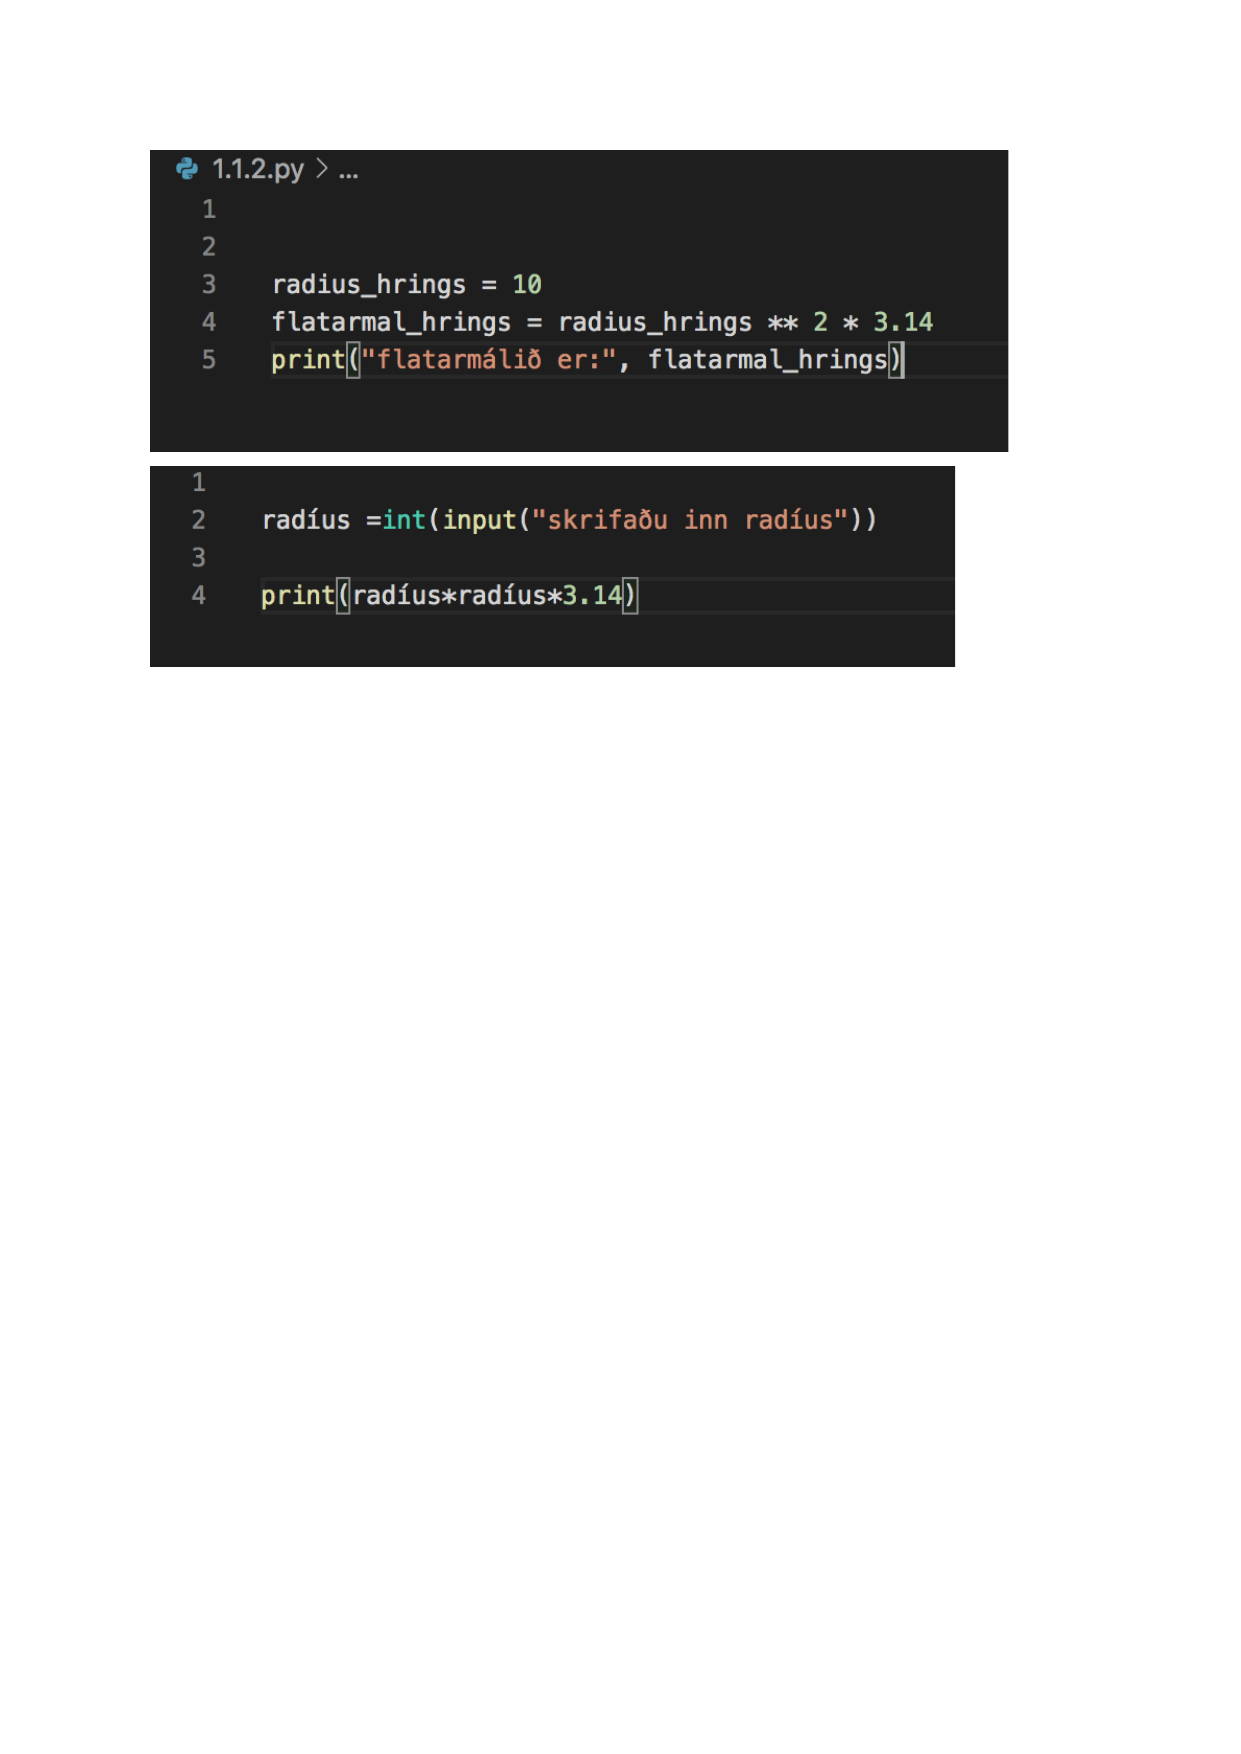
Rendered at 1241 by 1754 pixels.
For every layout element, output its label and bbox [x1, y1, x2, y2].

picture [150, 466, 955, 667]
picture [150, 150, 1009, 452]
